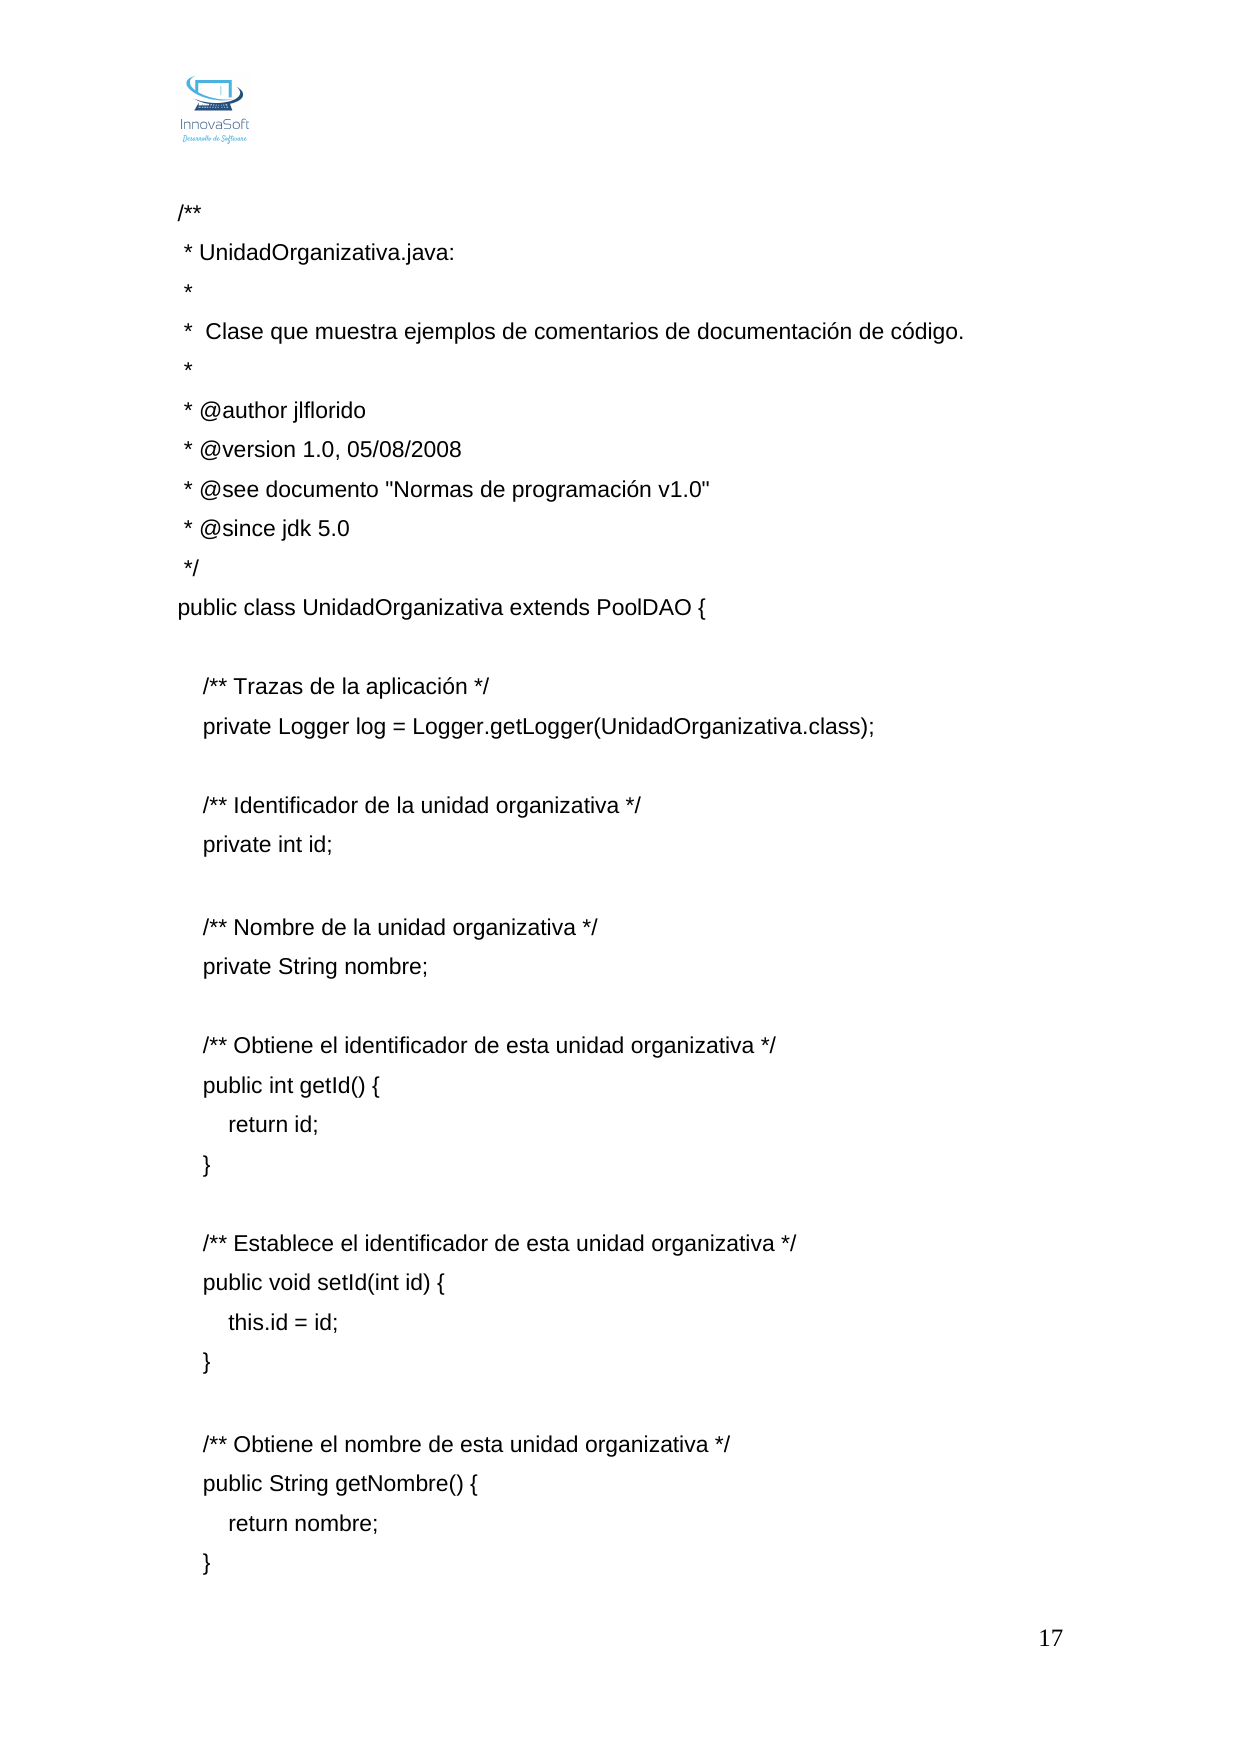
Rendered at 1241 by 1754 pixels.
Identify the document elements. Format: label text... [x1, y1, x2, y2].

picture [176, 73, 253, 147]
text * @see documento "Normas de programación v1.0" [177, 476, 1063, 502]
text /** Obtiene el identificador de esta unidad organizativa */ [177, 1032, 1063, 1058]
text * UnidadOrganizativa.java: [177, 239, 1063, 265]
text /** Obtiene el nombre de esta unidad organizativa */ [177, 1431, 1063, 1457]
text public String getNombre() { [177, 1470, 1063, 1496]
text */ [177, 555, 1063, 581]
text /** Identificador de la unidad organizativa */ [177, 792, 1063, 818]
text public class UnidadOrganizativa extends PoolDAO { [177, 594, 1063, 621]
text public int getId() { [177, 1072, 1063, 1098]
text * @version 1.0, 05/08/2008 [177, 436, 1063, 463]
text this.id = id; [177, 1308, 1063, 1335]
text } [177, 1549, 1063, 1575]
text * @since jdk 5.0 [177, 515, 1063, 542]
text return id; [177, 1111, 1063, 1137]
text } [177, 1151, 1063, 1177]
text * Clase que muestra ejemplos de comentarios de documentación de código. [177, 318, 1063, 344]
text /** [177, 199, 1063, 226]
text /** Establece el identificador de esta unidad organizativa */ [177, 1229, 1063, 1256]
text private String nombre; [177, 953, 1063, 979]
text public void setId(int id) { [177, 1269, 1063, 1295]
text * [177, 357, 1063, 384]
text } [177, 1348, 1063, 1374]
text * @author jlflorido [177, 397, 1063, 423]
text /** Trazas de la aplicación */ [177, 673, 1063, 699]
text * [177, 278, 1063, 305]
text return nombre; [177, 1509, 1063, 1536]
text /** Nombre de la unidad organizativa */ [177, 914, 1063, 940]
text private Logger log = Logger.getLogger(UnidadOrganizativa.class); [177, 713, 1063, 739]
text private int id; [177, 831, 1063, 857]
